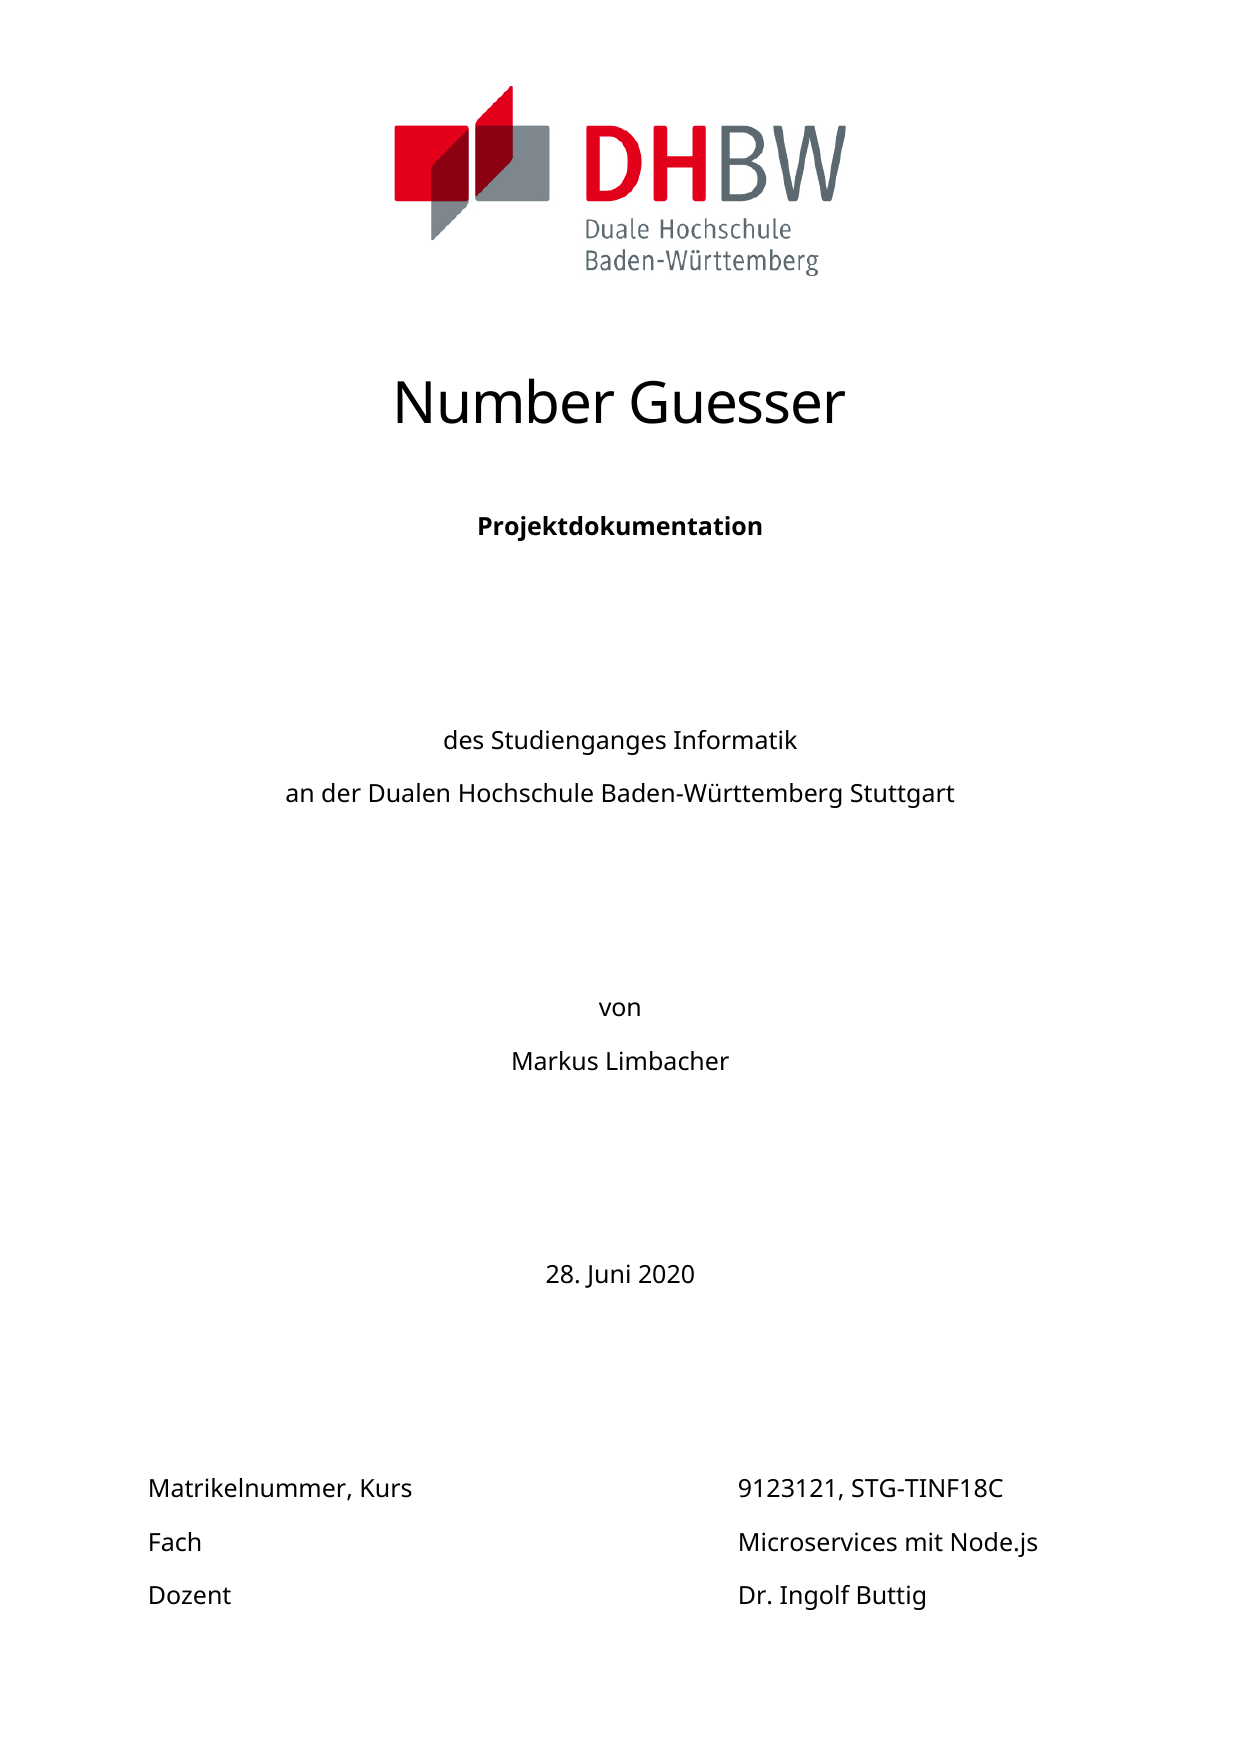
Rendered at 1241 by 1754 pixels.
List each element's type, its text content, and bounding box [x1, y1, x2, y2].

text von [148, 990, 1093, 1024]
text an der Dualen Hochschule Baden-Württemberg Stuttgart [148, 776, 1093, 810]
title Number Guesser [148, 361, 1093, 441]
text Matrikelnummer, Kurs 9123121, STG-TINF18C [148, 1471, 1093, 1505]
text Markus Limbacher [148, 1043, 1093, 1077]
text Fach Microservices mit Node.js [148, 1524, 1093, 1558]
text Dozent Dr. Ingolf Buttig [148, 1578, 1093, 1612]
text Projektdokumentation [148, 509, 1093, 543]
text 28. Juni 2020 [148, 1257, 1093, 1291]
picture [394, 86, 846, 276]
text des Studienganges Informatik [148, 723, 1093, 757]
